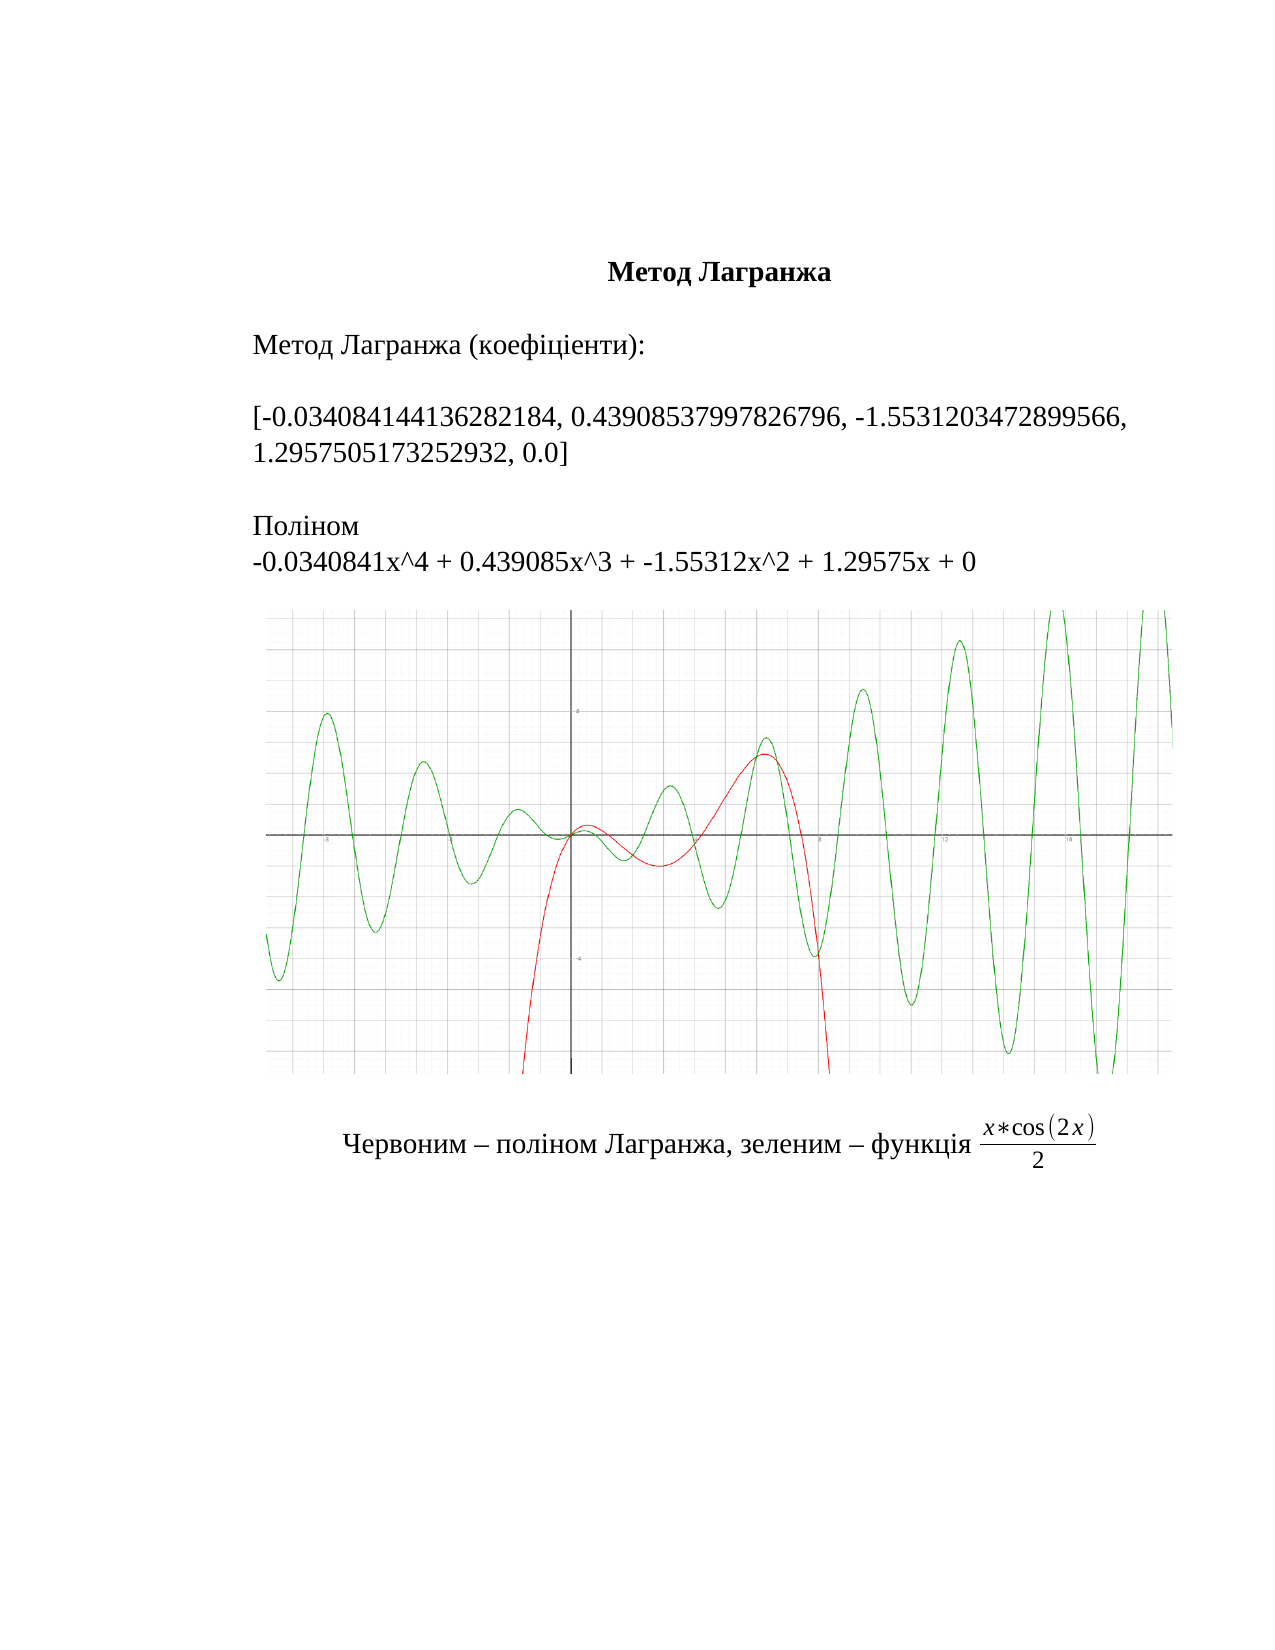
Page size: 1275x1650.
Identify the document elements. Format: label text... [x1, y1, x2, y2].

text Поліном [252, 508, 1186, 541]
picture [266, 610, 1173, 1074]
text Метод Лагранжа (коефіціенти): [252, 327, 1186, 360]
text -0.0340841x^4 + 0.439085x^3 + -1.55312x^2 + 1.29575x + 0 [252, 544, 1186, 577]
text [-0.034084144136282184, 0.43908537997826796, -1.5531203472899566, 1.2957505173252932, 0.0] [252, 399, 1186, 469]
text Метод Лагранжа [252, 254, 1186, 288]
text Червоним – поліном Лагранжа, зеленим – функція [252, 1112, 1186, 1174]
